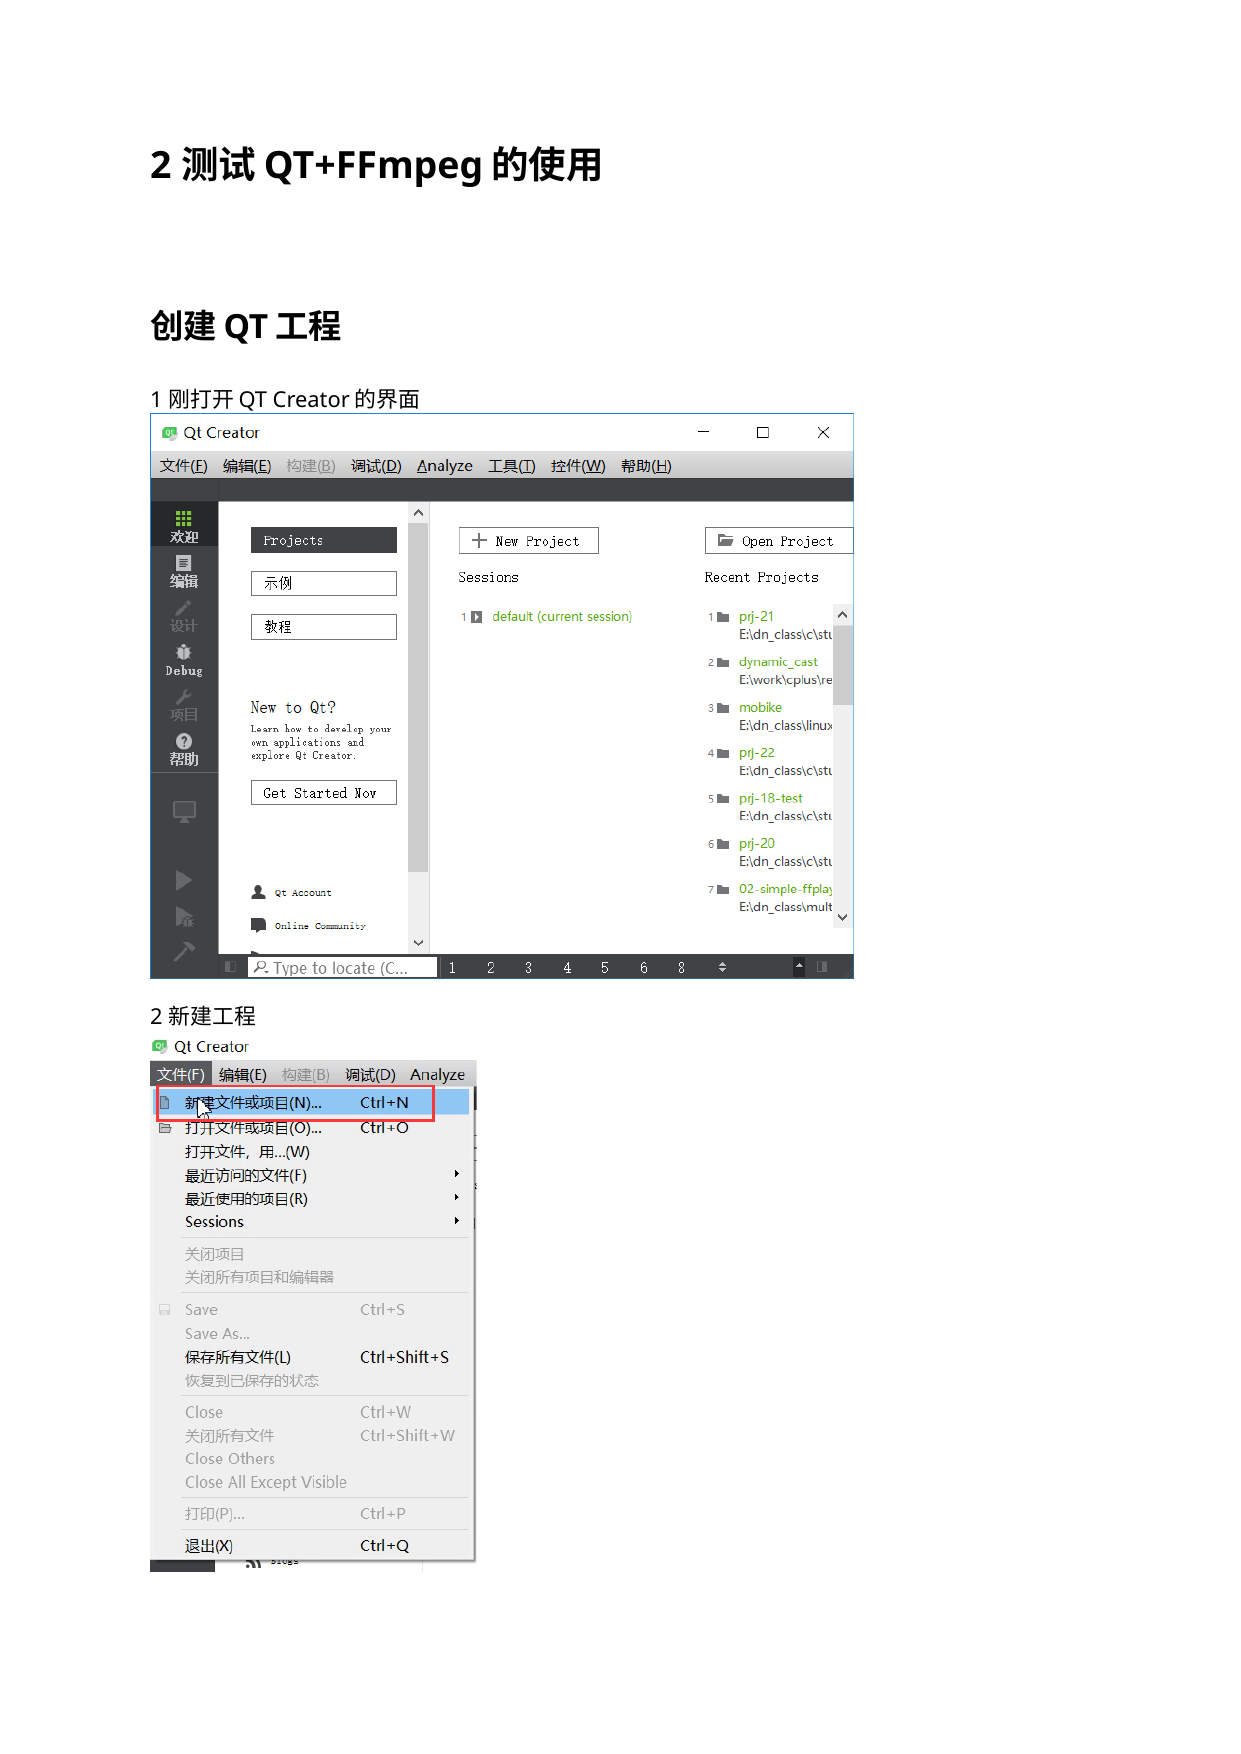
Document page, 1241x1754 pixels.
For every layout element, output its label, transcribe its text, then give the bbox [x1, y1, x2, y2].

picture [150, 1031, 477, 1572]
text 1 刚打开QT Creator的界面 [150, 381, 1090, 414]
subtitle 创建QT工程 [150, 292, 1090, 357]
subtitle 2 测试QT+FFmpeg的使用 [150, 129, 1090, 194]
picture [150, 413, 854, 979]
text 2 新建工程 [150, 999, 1090, 1031]
